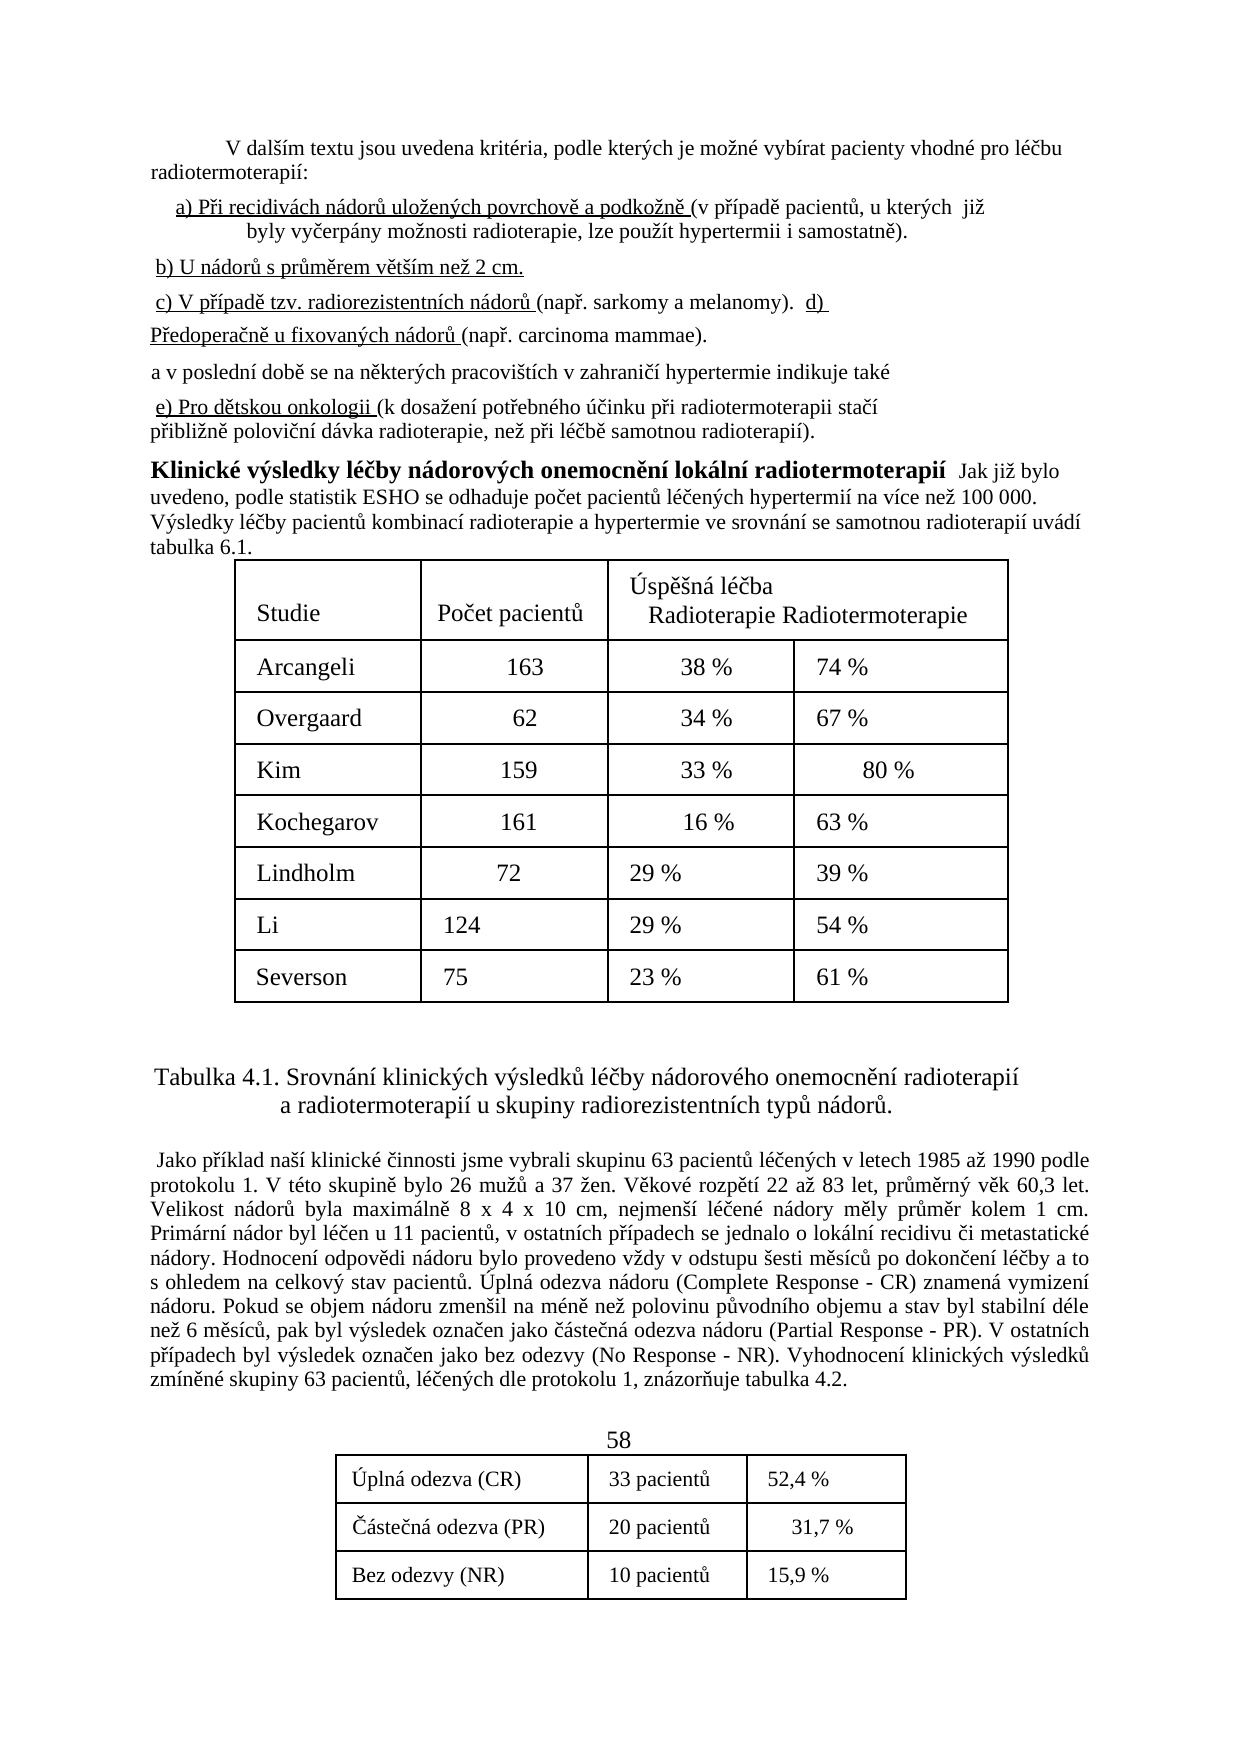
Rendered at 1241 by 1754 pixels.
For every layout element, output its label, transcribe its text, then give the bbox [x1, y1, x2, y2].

text 58 [146, 1425, 1091, 1453]
table_cell 161 [422, 796, 607, 846]
table_header Úplná odezva (CR) [337, 1456, 587, 1502]
text e) Pro dětskou onkologii (k dosažení potřebného účinku při radiotermoterapii stačí přibližně poloviční dávka radioterapie, než při léčbě samotnou radioterapií). [150, 395, 954, 443]
text Klinické výsledky léčby nádorových onemocnění lokální radiotermoterapií Jak již bylo uvedeno, podle statistik ESHO se odhaduje počet pacientů léčených hypertermií na více než 100 000. Výsledky léčby pacientů kombinací radioterapie a hypertermie ve srovnání se samotnou radioterapií uvádí tabulka 6.1. [150, 456, 1091, 559]
table_cell Bez odezvy (NR) [337, 1552, 587, 1598]
table_cell 61 % [795, 951, 1007, 1001]
table_cell 20 pacientů [589, 1504, 746, 1550]
text V dalším textu jsou uvedena kritéria, podle kterých je možné vybírat pacienty vhodné pro léčbu radiotermoterapií: [151, 136, 1090, 184]
table_cell 29 % [609, 900, 793, 949]
table_cell 163 [422, 641, 607, 691]
table_header Počet pacientů [422, 561, 607, 639]
text c) V případě tzv. radiorezistentních nádorů (např. sarkomy a melanomy). d) Předoperačně u fixovaných nádorů (např. carcinoma mammae). [150, 289, 859, 347]
table_cell 159 [422, 745, 607, 794]
text a v poslední době se na některých pracovištích v zahraničí hypertermie indikuje také [151, 359, 1091, 384]
table_cell 31,7 % [748, 1504, 905, 1550]
table_cell Severson [236, 951, 420, 1001]
table_cell 39 % [795, 848, 1007, 898]
text a) Při recidivách nádorů uložených povrchově a podkožně (v případě pacientů, u kterých již byly vyčerpány možnosti radioterapie, lze použít hypertermii i samostatně). [150, 195, 1005, 243]
table_header Studie [236, 561, 420, 639]
table_cell 67 % [795, 693, 1007, 743]
table_header 33 pacientů [589, 1456, 746, 1502]
text Tabulka 4.1. Srovnání klinických výsledků léčby nádorového onemocnění radioterapií a radiotermoterapií u skupiny radiorezistentních typů nádorů. [151, 1063, 1022, 1119]
table_cell 80 % [795, 745, 1007, 794]
table_cell 34 % [609, 693, 793, 743]
table_cell Částečná odezva (PR) [337, 1504, 587, 1550]
table_cell Arcangeli [236, 641, 420, 691]
table_cell 29 % [609, 848, 793, 898]
table_cell 63 % [795, 796, 1007, 846]
text Jako příklad naší klinické činnosti jsme vybrali skupinu 63 pacientů léčených v letech 1985 až 1990 podle protokolu 1. V této skupině bylo 26 mužů a 37 žen. Věkové rozpětí 22 až 83 let, průměrný věk 60,3 let. Velikost nádorů byla maximálně 8 x 4 x 10 cm, nejmenší léčené nádory měly průměr kolem 1 cm. Primární nádor byl léčen u 11 pacientů, v ostatních případech se jednalo o lokální recidivu či metastatické nádory. Hodnocení odpovědi nádoru bylo provedeno vždy v odstupu šesti měsíců po dokončení léčby a to s ohledem na celkový stav pacientů. Úplná odezva nádoru (Complete Response - CR) znamená vymizení nádoru. Pokud se objem nádoru zmenšil na méně než polovinu původního objemu a stav byl stabilní déle než 6 měsíců, pak byl výsledek označen jako částečná odezva nádoru (Partial Response - PR). V ostatních případech byl výsledek označen jako bez odezvy (No Response - NR). Vyhodnocení klinických výsledků zmíněné skupiny 63 pacientů, léčených dle protokolu 1, znázorňuje tabulka 4.2. [150, 1148, 1091, 1391]
table_cell 62 [422, 693, 607, 743]
table_cell 23 % [609, 951, 793, 1001]
table_cell 33 % [609, 745, 793, 794]
table_cell 124 [422, 900, 607, 949]
table_cell Kochegarov [236, 796, 420, 846]
table_cell 10 pacientů [589, 1552, 746, 1598]
table_cell Lindholm [236, 848, 420, 898]
table_header 52,4 % [748, 1456, 905, 1502]
text b) U nádorů s průměrem větším než 2 cm. [150, 254, 1091, 279]
table_cell Overgaard [236, 693, 420, 743]
table_cell 54 % [795, 900, 1007, 949]
table_cell 74 % [795, 641, 1007, 691]
table_cell 75 [422, 951, 607, 1001]
table_cell 15,9 % [748, 1552, 905, 1598]
table_cell 16 % [609, 796, 793, 846]
table_cell Kim [236, 745, 420, 794]
table_cell 38 % [609, 641, 793, 691]
table_cell Li [236, 900, 420, 949]
table_cell 72 [422, 848, 607, 898]
table_header Úspěšná léčba Radioterapie Radiotermoterapie [609, 561, 1007, 639]
